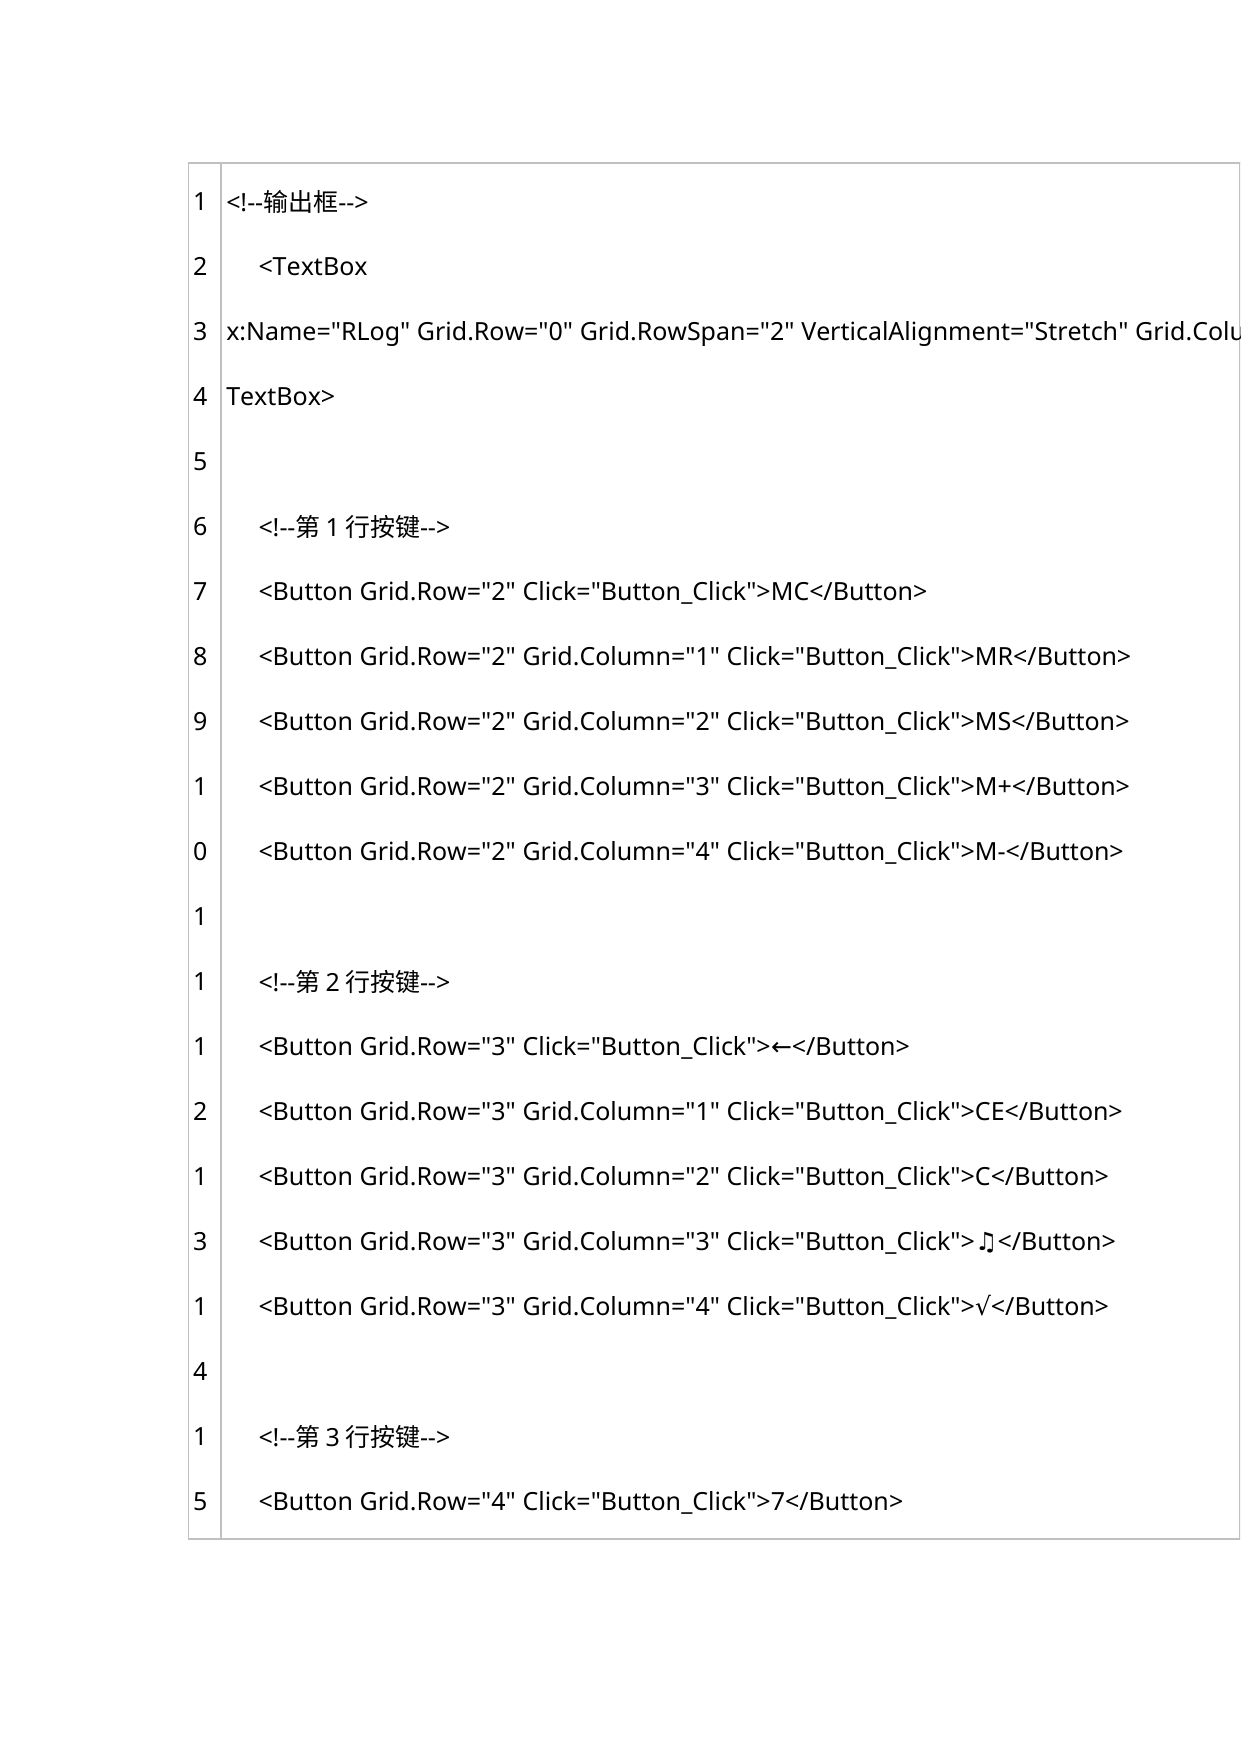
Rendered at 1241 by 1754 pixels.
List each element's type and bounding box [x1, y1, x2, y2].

table_header [222, 164, 1239, 1538]
table_header [189, 164, 220, 1538]
